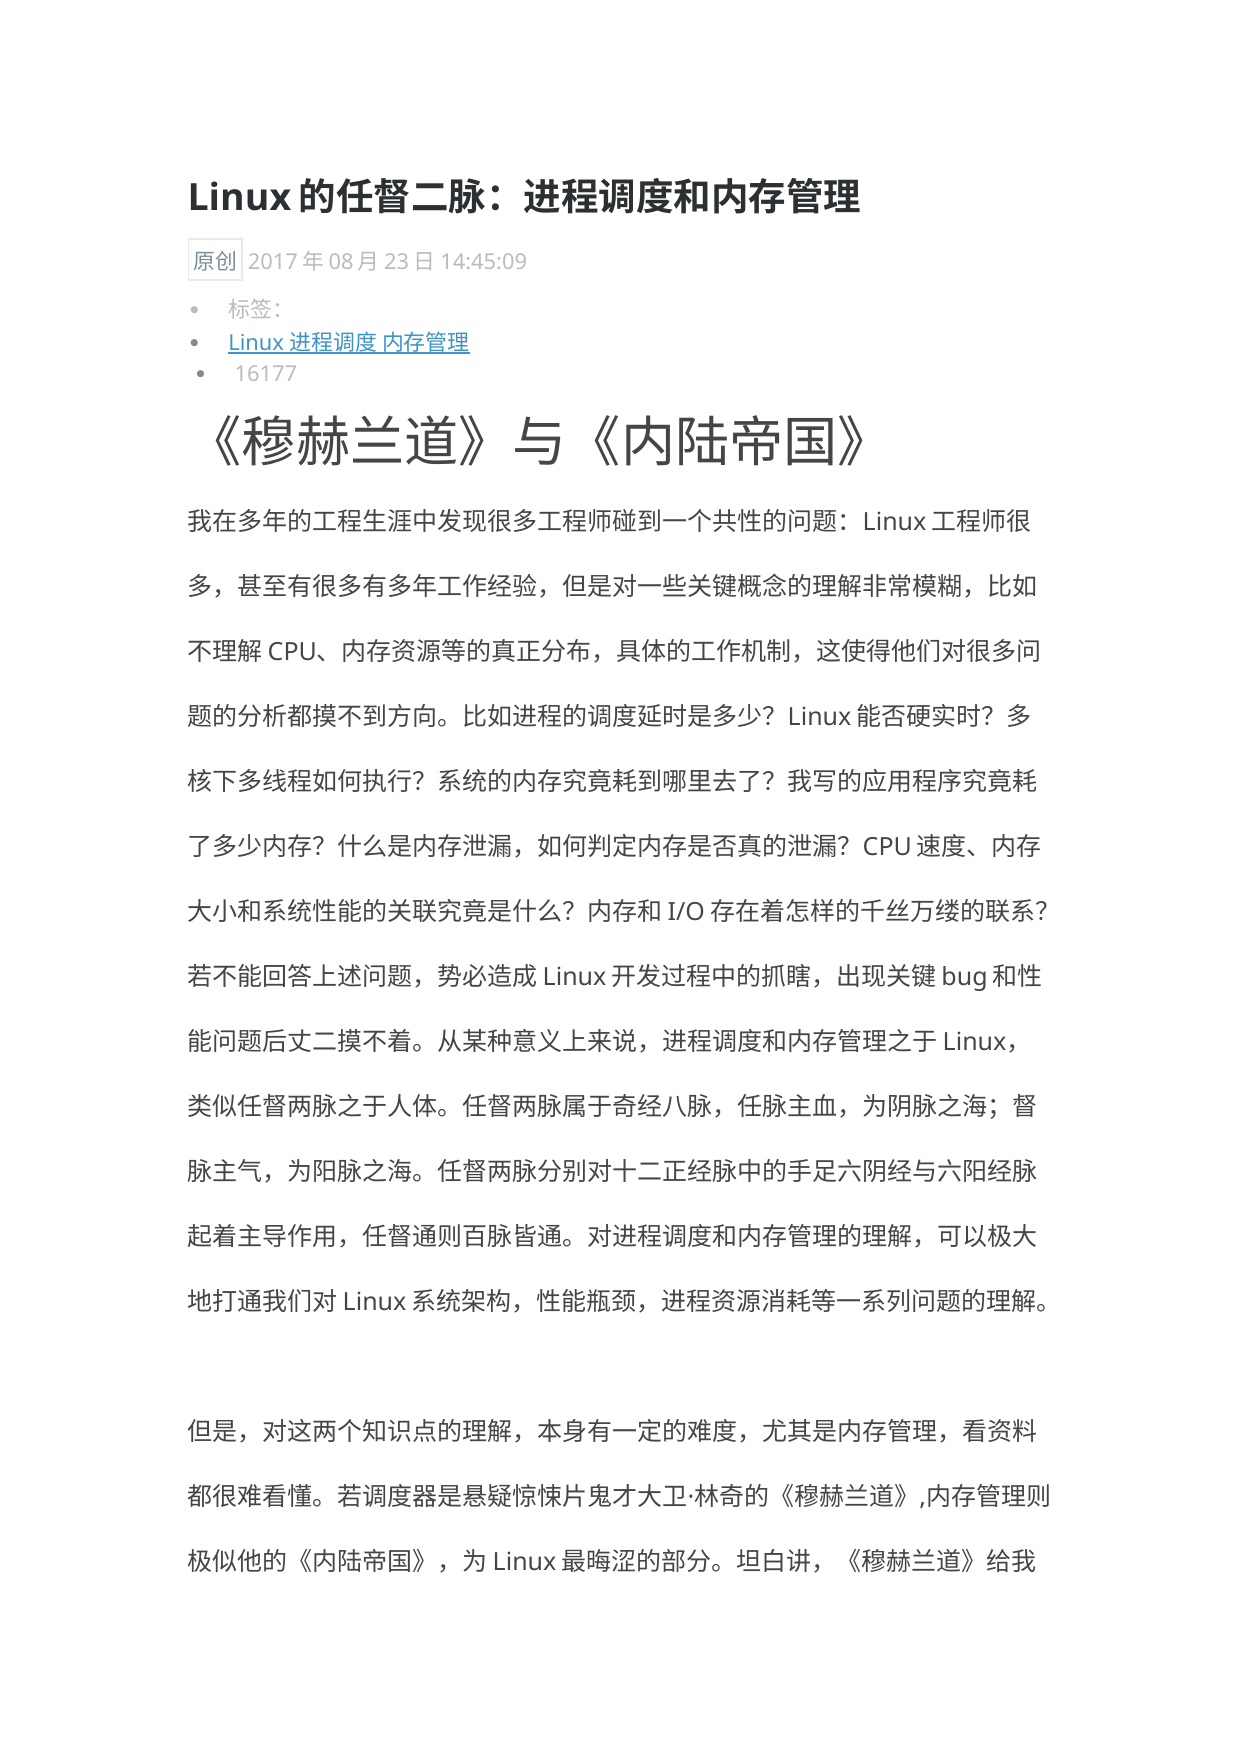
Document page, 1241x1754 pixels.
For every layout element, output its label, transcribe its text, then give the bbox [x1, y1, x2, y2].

list Linux 进程调度 内存管理 [191, 324, 1053, 357]
text 原创 2017年08月23日 14:45:09 [187, 227, 1053, 292]
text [187, 1397, 1053, 1592]
text Linux的任督二脉：进程调度和内存管理 [187, 162, 1053, 227]
text 《穆赫兰道》与《内陆帝国》 [187, 389, 1053, 487]
text 若不能回答上述问题，势必造成Linux开发过程中的抓瞎，出现关键bug和性能问题后丈二摸不着。从某种意义上来说，进程调度和内存管理之于Linux，类似任督两脉之于人体。任督两脉属于奇经八脉，任脉主血，为阴脉之海；督脉主气，为阳脉之海。任督两脉分别对十二正经脉中的手足六阴经与六阳经脉起着主导作用，任督通则百脉皆通。对进程调度和内存管理的理解，可以极大地打通我们对Linux系统架构，性能瓶颈，进程资源消耗等一系列问题的理解。 [187, 942, 1053, 1332]
list 标签： [191, 292, 1053, 324]
list 16177 [197, 357, 1053, 389]
text 我在多年的工程生涯中发现很多工程师碰到一个共性的问题：Linux工程师很多，甚至有很多有多年工作经验，但是对一些关键概念的理解非常模糊，比如不理解CPU、内存资源等的真正分布，具体的工作机制，这使得他们对很多问题的分析都摸不到方向。比如进程的调度延时是多少？Linux能否硬实时？多核下多线程如何执行？系统的内存究竟耗到哪里去了？我写的应用程序究竟耗了多少内存？什么是内存泄漏，如何判定内存是否真的泄漏？CPU速度、内存大小和系统性能的关联究竟是什么？内存和I/O存在着怎样的千丝万缕的联系？ [187, 487, 1053, 942]
